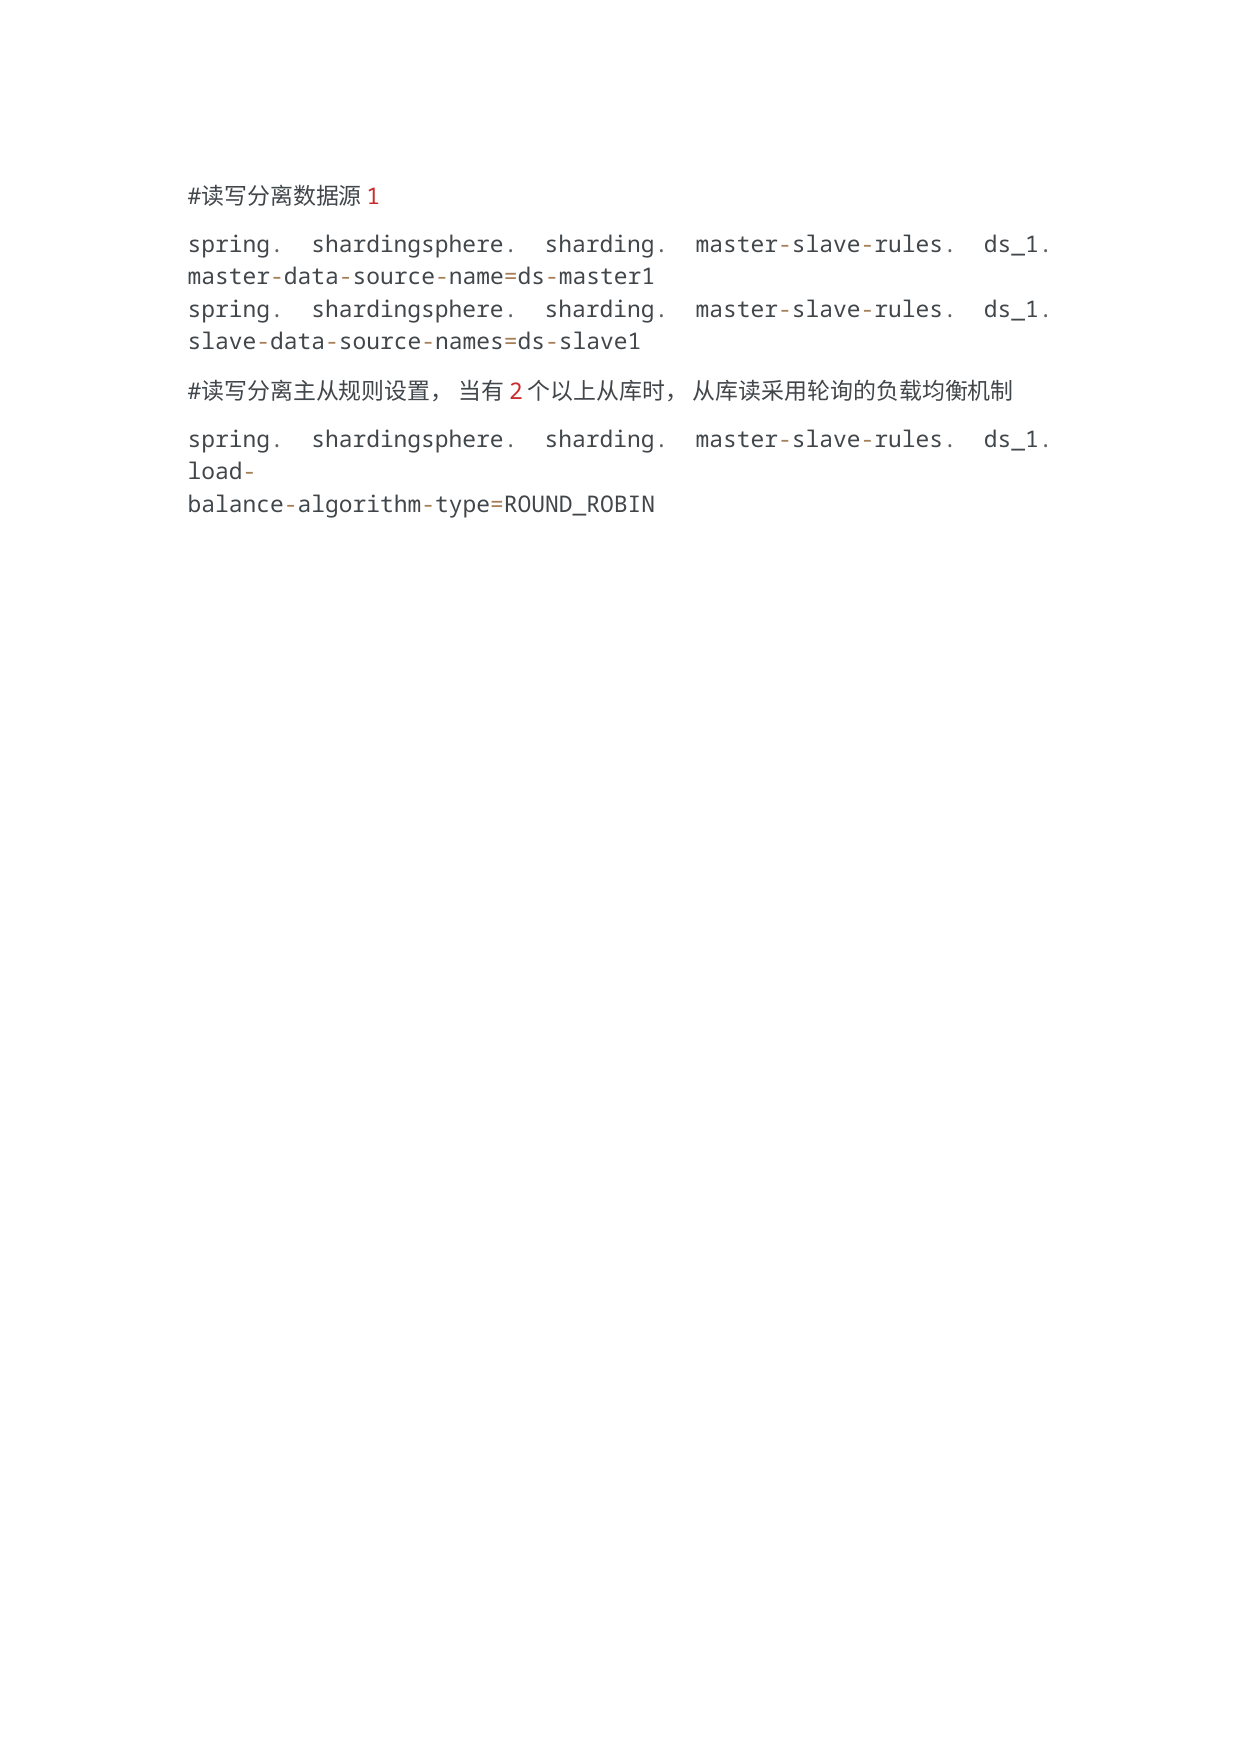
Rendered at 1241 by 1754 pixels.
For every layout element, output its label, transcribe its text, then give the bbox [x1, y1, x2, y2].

text balance‐algorithm‐type=ROUND_ROBIN [187, 487, 1053, 519]
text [187, 162, 1053, 487]
